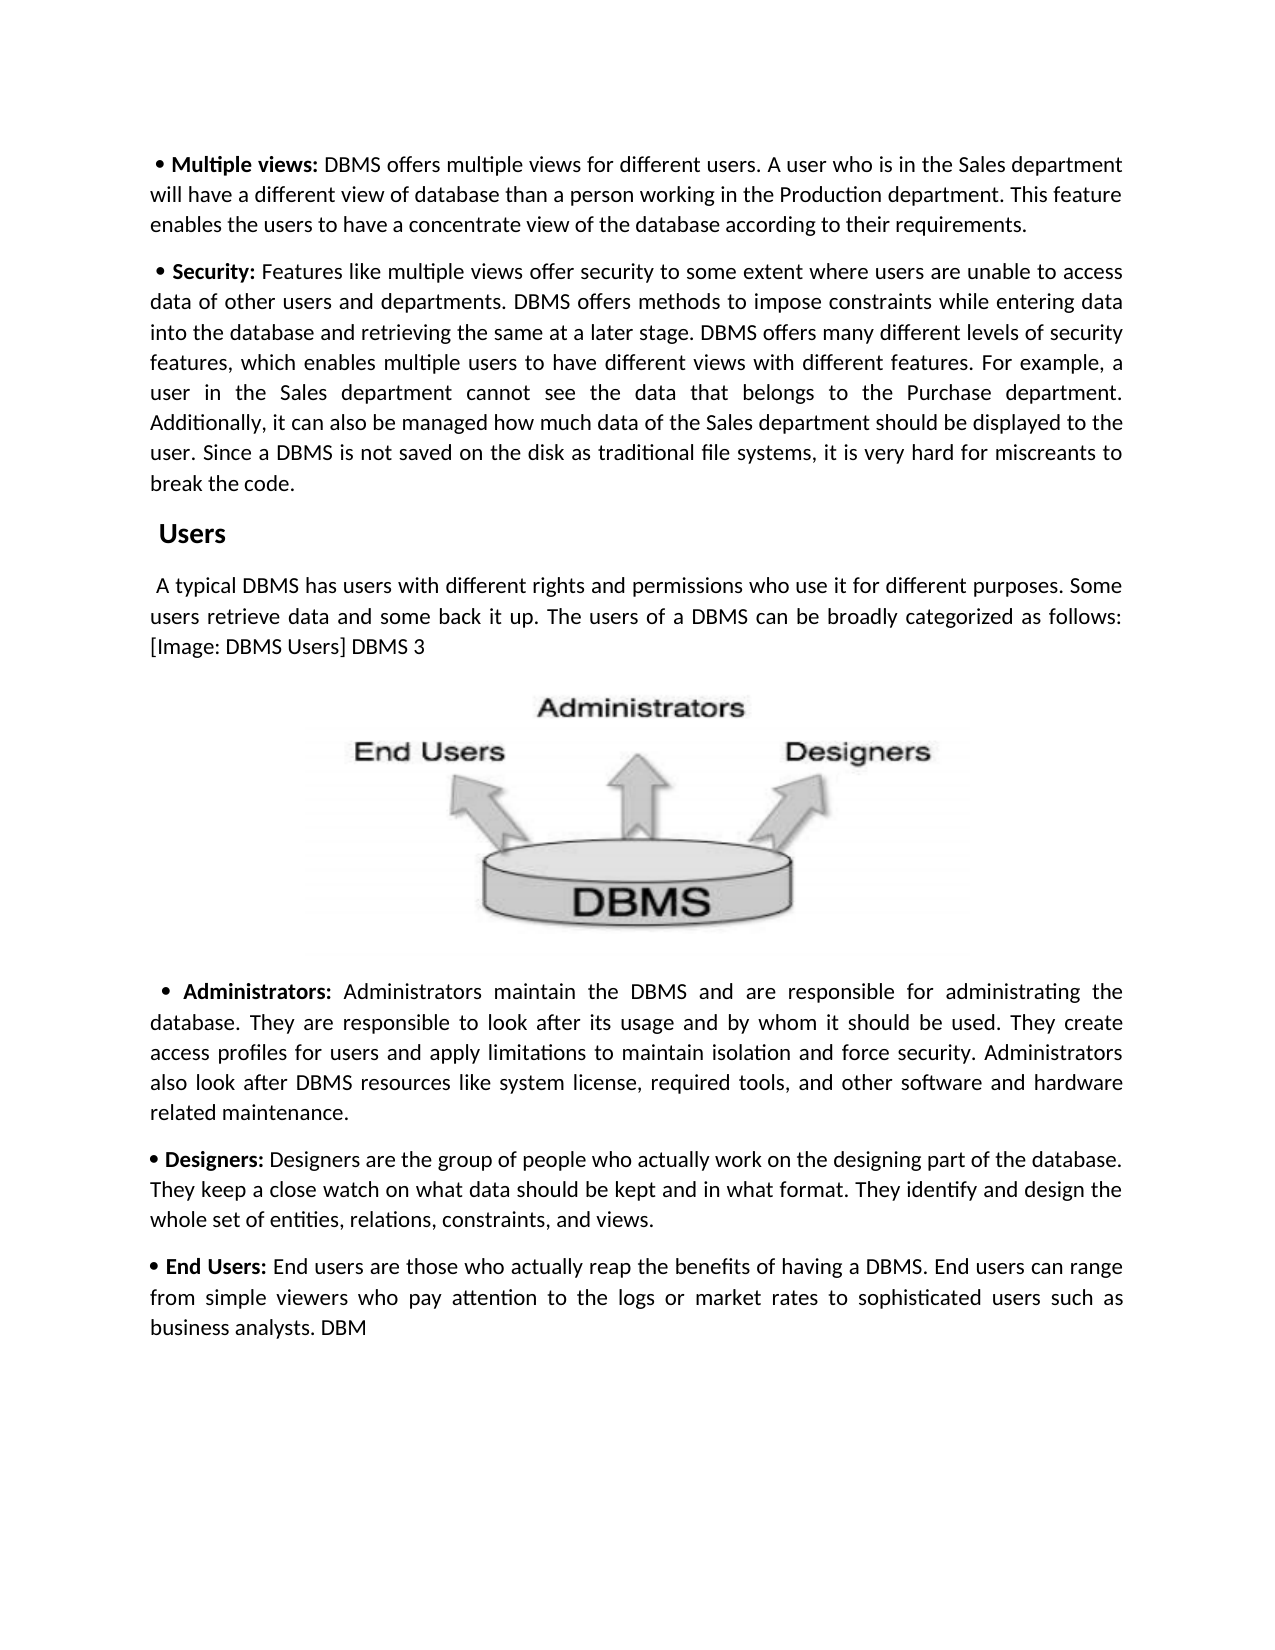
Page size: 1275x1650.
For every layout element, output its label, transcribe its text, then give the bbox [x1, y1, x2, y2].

picture [304, 678, 971, 959]
text Administrators: Administrators maintain the DBMS and are responsible for administrating the database. They are responsible to look after its usage and by whom it should be used. They create access profiles for users and apply limitations to maintain isolation and force security. Administrators also look after DBMS resources like system license, required tools, and other software and hardware related maintenance. [150, 977, 1125, 1126]
text End Users: End users are those who actually reap the benefits of having a DBMS. End users can range from simple viewers who pay attention to the logs or market rates to sophisticated users such as business analysts. DBM [150, 1252, 1125, 1341]
text A typical DBMS has users with different rights and permissions who use it for different purposes. Some users retrieve data and some back it up. The users of a DBMS can be broadly categorized as follows: [Image: DBMS Users] DBMS 3 [150, 572, 1125, 660]
text Designers: Designers are the group of people who actually work on the designing part of the database. They keep a close watch on what data should be kept and in what format. They identify and design the whole set of entities, relations, constraints, and views. [150, 1145, 1125, 1233]
text Users [150, 516, 1125, 551]
text Multiple views: DBMS offers multiple views for different users. A user who is in the Sales department will have a different view of database than a person working in the Production department. This feature enables the users to have a concentrate view of the database according to their requirements. [150, 150, 1125, 238]
text Security: Features like multiple views offer security to some extent where users are unable to access data of other users and departments. DBMS offers methods to impose constraints while entering data into the database and retrieving the same at a later stage. DBMS offers many different levels of security features, which enables multiple users to have different views with different features. For example, a user in the Sales department cannot see the data that belongs to the Purchase department. Additionally, it can also be managed how much data of the Sales department should be displayed to the user. Since a DBMS is not saved on the disk as traditional file systems, it is very hard for miscreants to break the code. [150, 257, 1125, 497]
